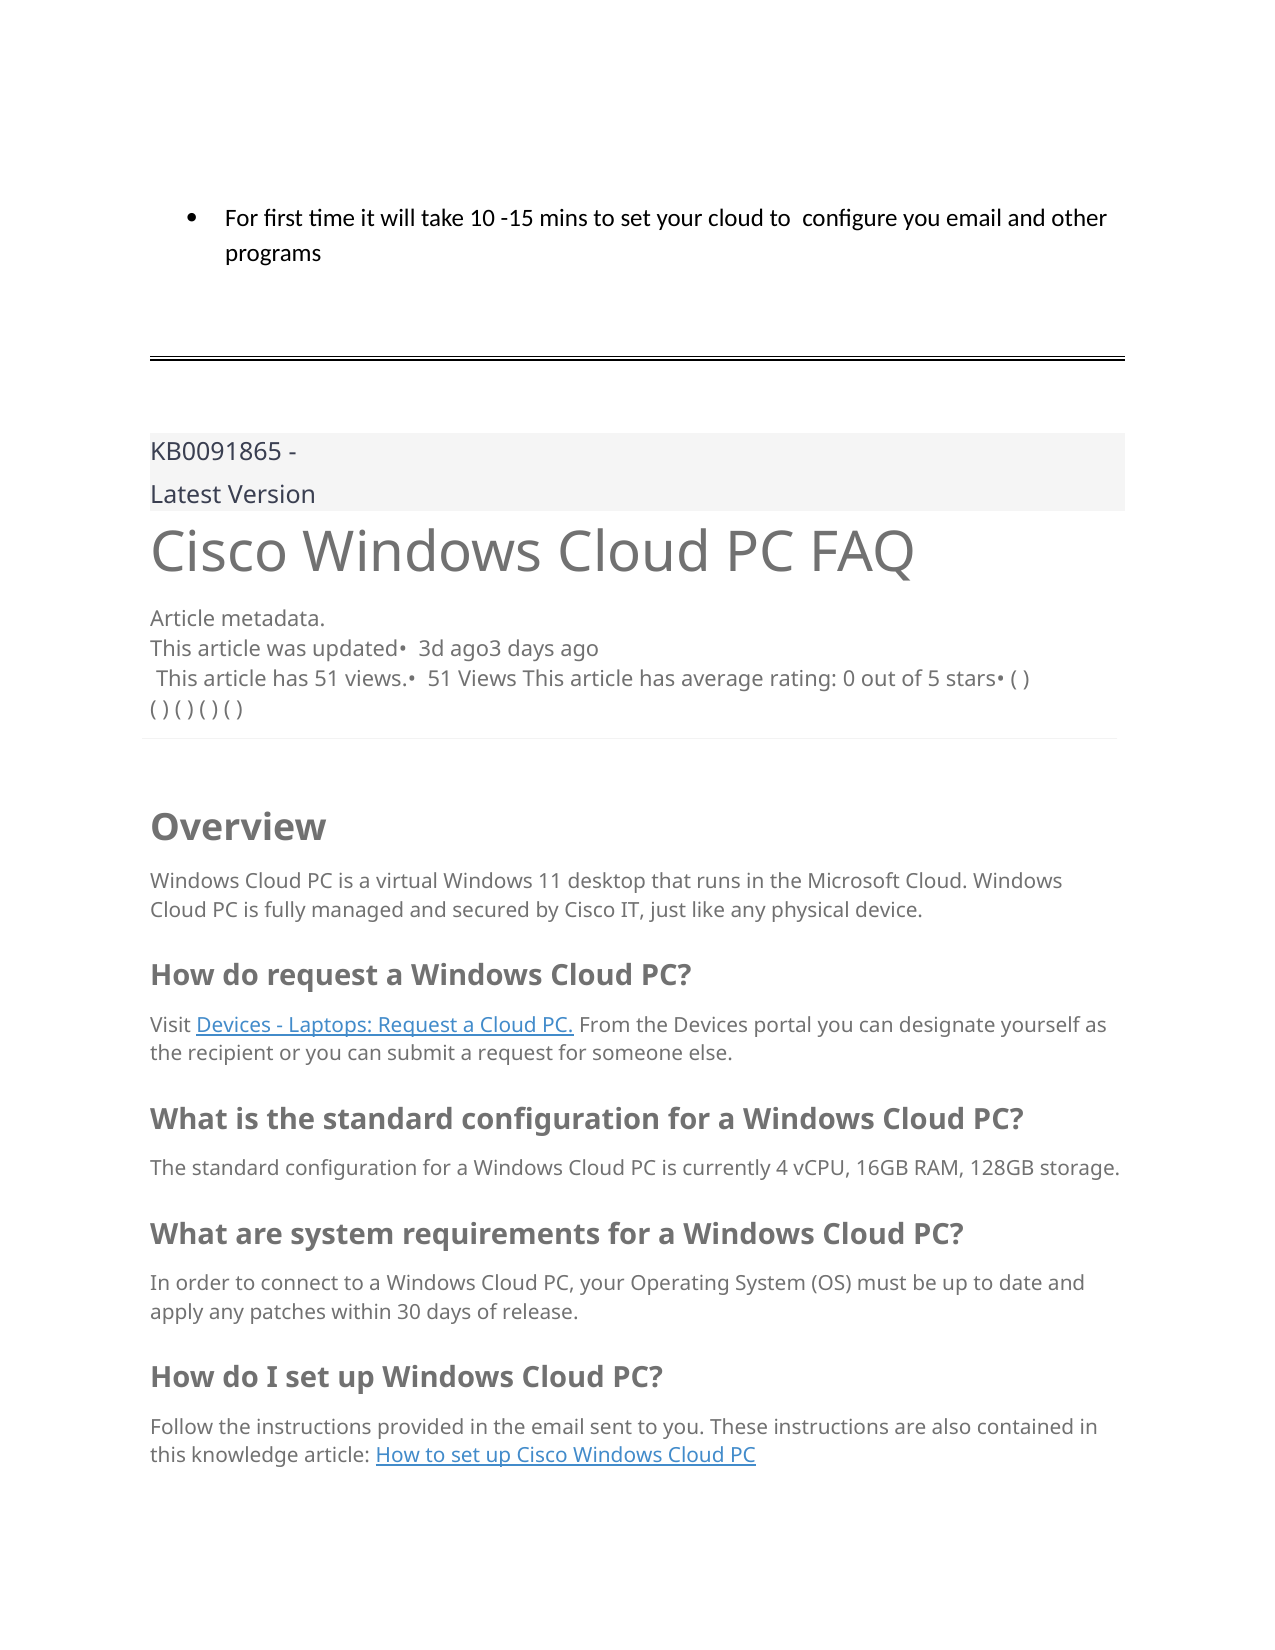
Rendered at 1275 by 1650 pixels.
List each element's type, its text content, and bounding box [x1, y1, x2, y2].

text How do request a Windows Cloud PC? [150, 954, 1125, 994]
text In order to connect to a Windows Cloud PC, your Operating System (OS) must be up to date and apply any patches within 30 days of release. [150, 1268, 1125, 1325]
text KB0091865 - [150, 433, 1125, 467]
text Article metadata. [150, 603, 1125, 633]
text What are system requirements for a Windows Cloud PC? [150, 1213, 1125, 1253]
text Visit Devices - Laptops: Request a Cloud PC. From the Devices portal you can designate yourself as the recipient or you can submit a request for someone else. [150, 1010, 1125, 1067]
text This article was updated• 3d ago3 days ago [150, 633, 1125, 663]
list For first time it will take 10 -15 mins to set your cloud to configure you email and other programs [187, 202, 1125, 267]
text Latest Version [150, 477, 1125, 511]
text This article has 51 views.• 51 Views This article has average rating: 0 out of 5 stars• ( )( ) ( ) ( ) ( ) [150, 663, 1125, 722]
text Overview [150, 800, 1125, 851]
text Cisco Windows Cloud PC FAQ [150, 511, 1125, 588]
text How do I set up Windows Cloud PC? [150, 1356, 1125, 1396]
text What is the standard configuration for a Windows Cloud PC? [150, 1098, 1125, 1138]
text Windows Cloud PC is a virtual Windows 11 desktop that runs in the Microsoft Cloud. Windows Cloud PC is fully managed and secured by Cisco IT, just like any physical device. [150, 866, 1125, 923]
text Follow the instructions provided in the email sent to you. These instructions are also contained in this knowledge article: How to set up Cisco Windows Cloud PC [150, 1412, 1125, 1469]
text The standard configuration for a Windows Cloud PC is currently 4 vCPU, 16GB RAM, 128GB storage. [150, 1153, 1125, 1182]
